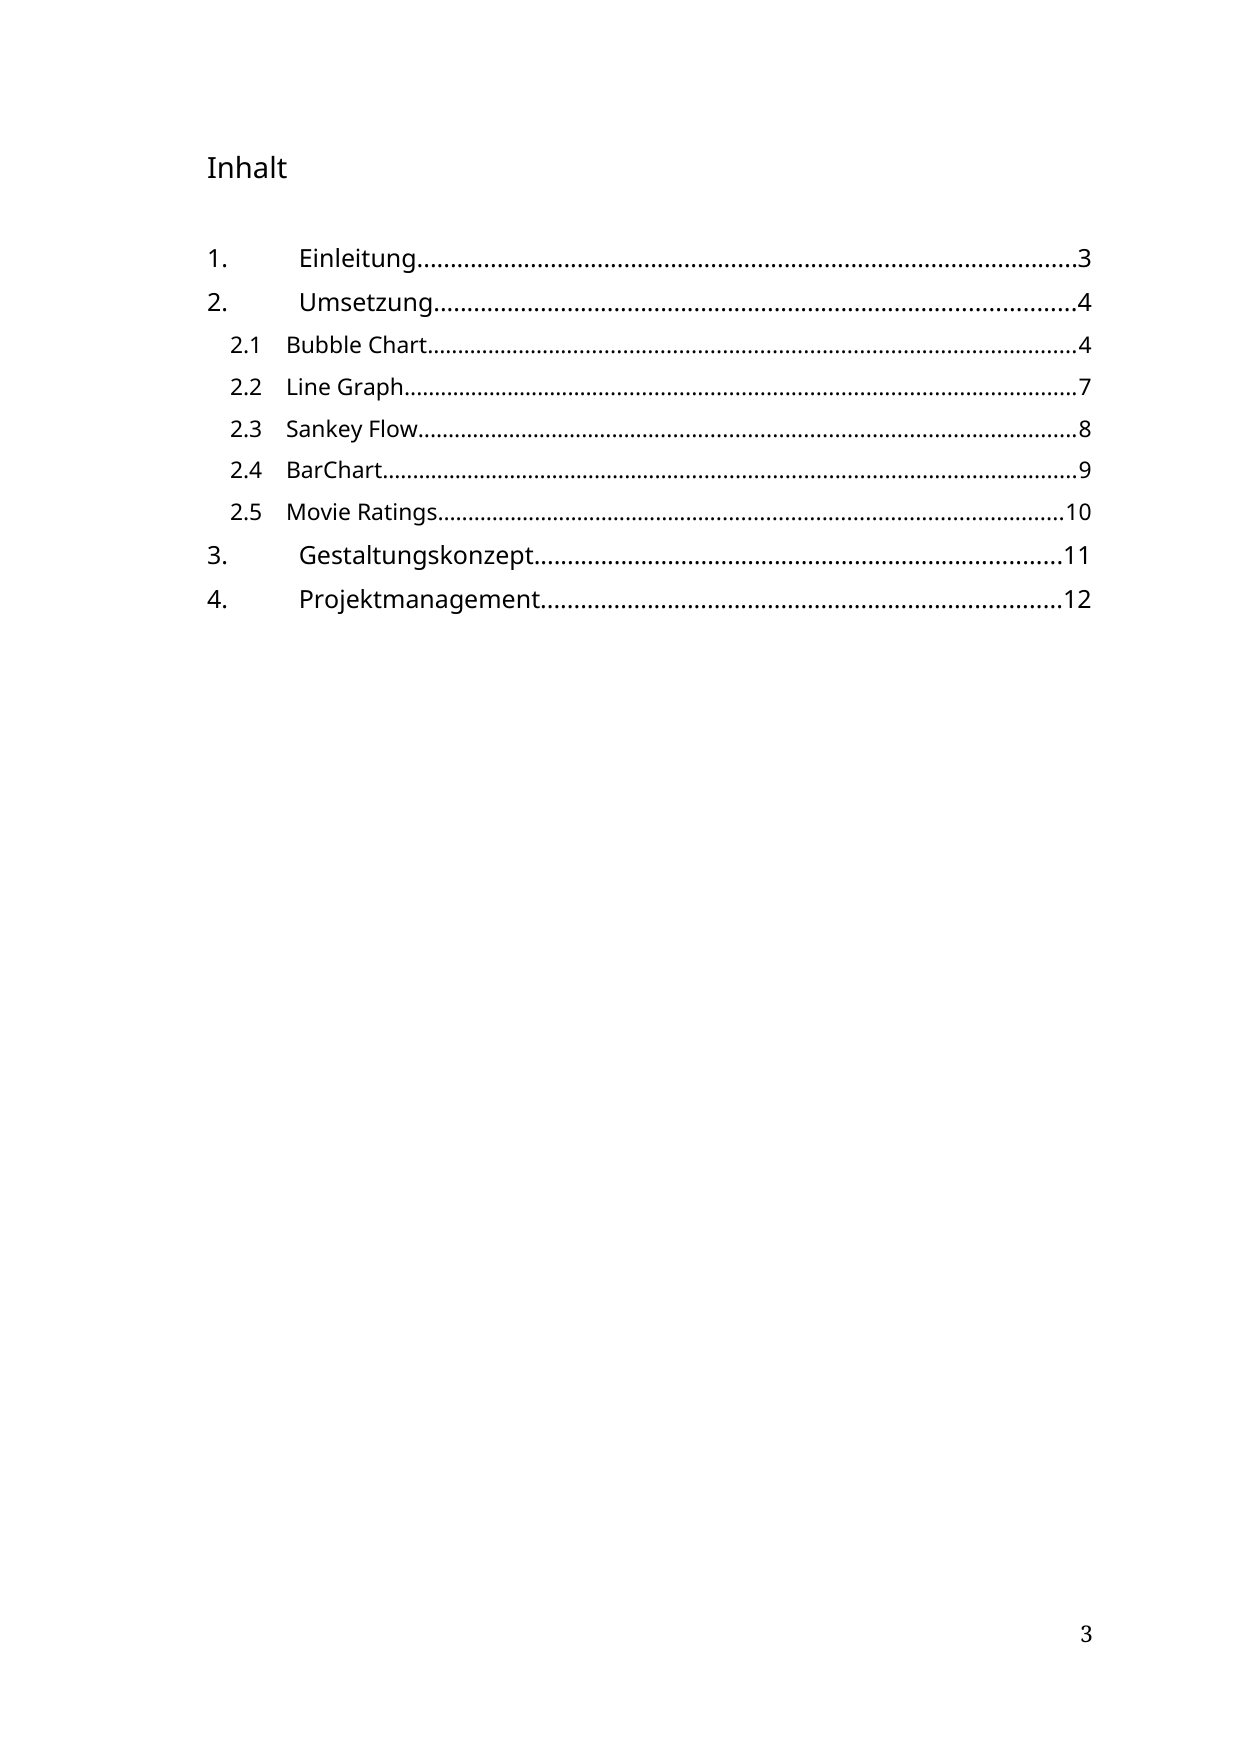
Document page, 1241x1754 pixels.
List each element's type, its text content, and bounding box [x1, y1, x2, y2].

text 3. Gestaltungskonzept 11 [207, 537, 1092, 572]
text 2.5 Movie Ratings 10 [230, 496, 1092, 527]
text 4. Projektmanagement 12 [207, 582, 1092, 616]
text 2.1 Bubble Chart 4 [230, 329, 1092, 360]
text 2.4 BarChart 9 [230, 454, 1092, 485]
subtitle Inhalt [207, 148, 1092, 187]
text 2.2 Line Graph 7 [230, 371, 1092, 402]
text 2. Umsetzung 4 [207, 285, 1092, 319]
text 2.3 Sankey Flow 8 [230, 412, 1092, 444]
text 1. Einleitung 3 [207, 240, 1092, 274]
